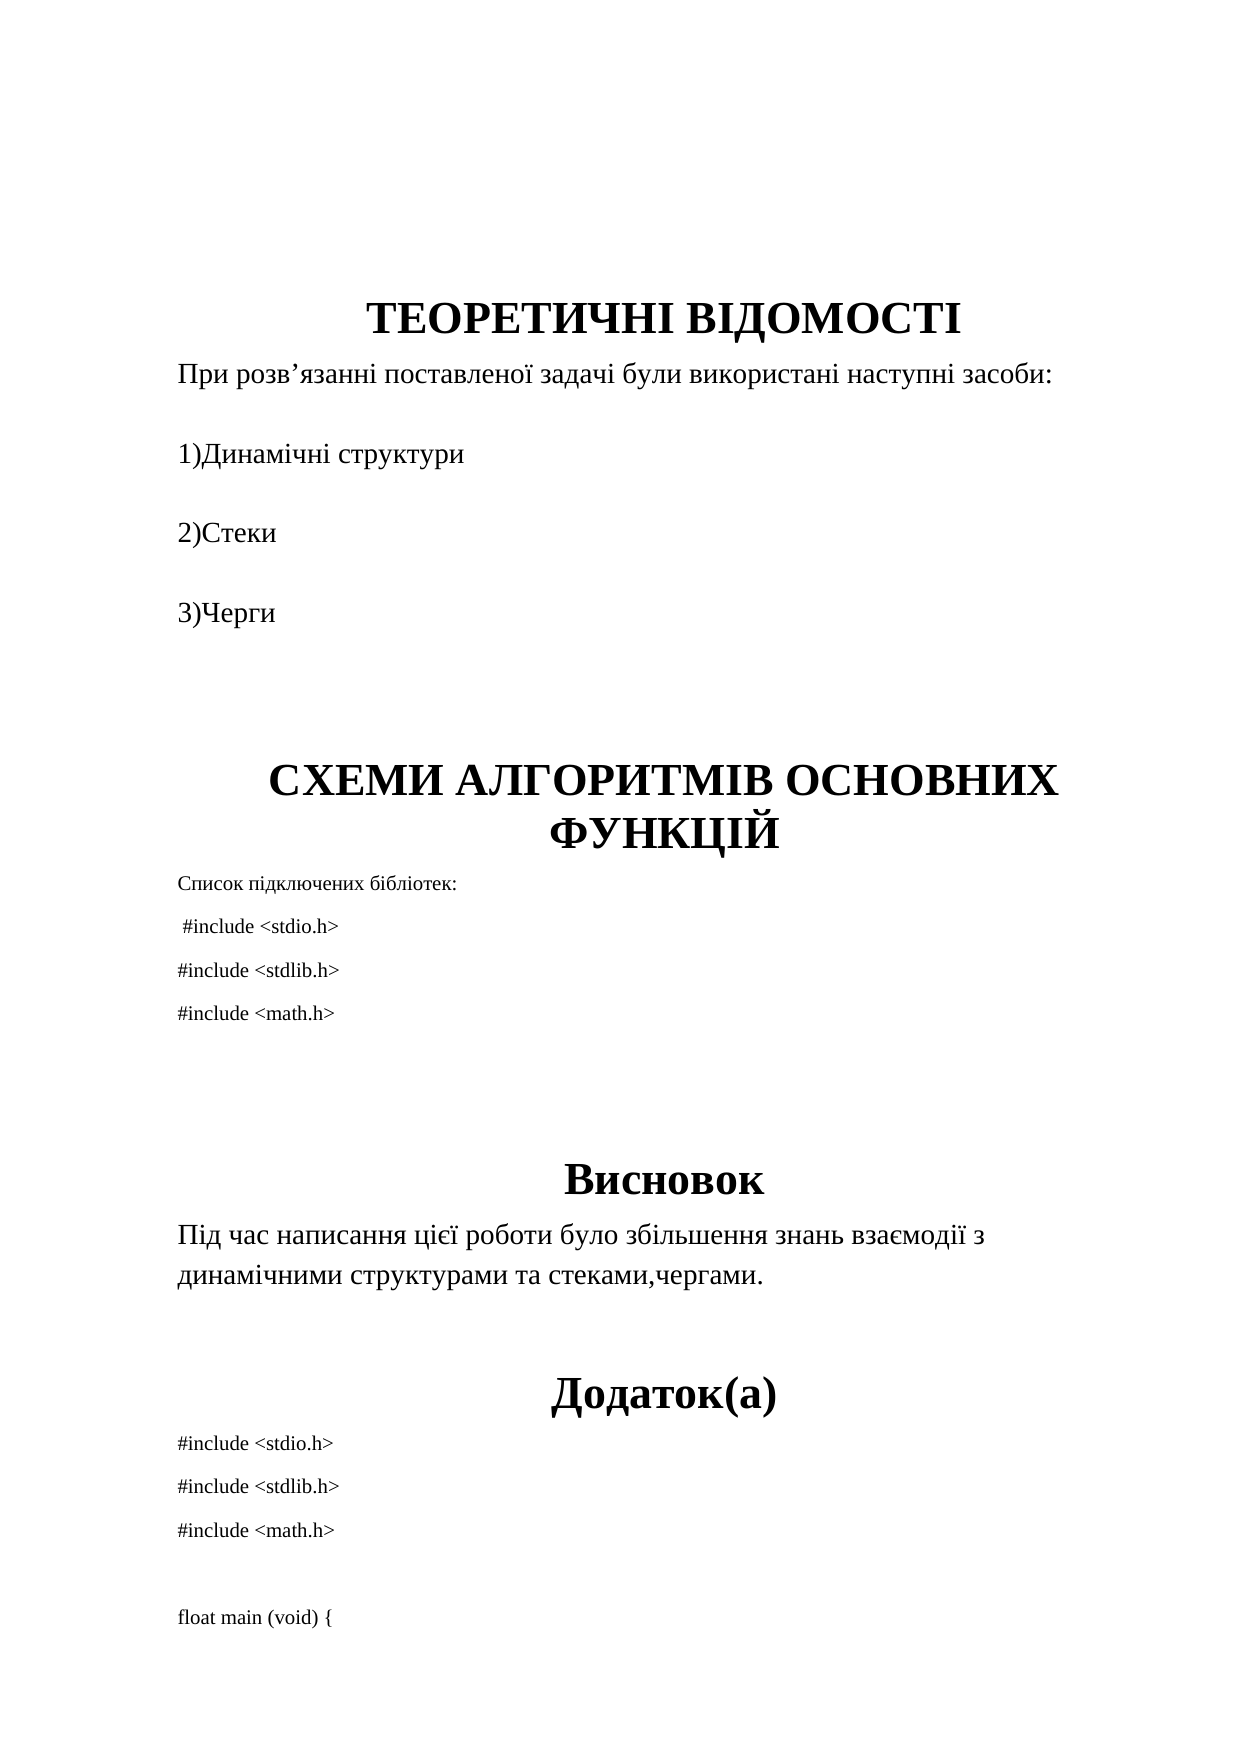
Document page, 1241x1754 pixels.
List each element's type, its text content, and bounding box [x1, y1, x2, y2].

text 2)Стеки [177, 516, 1152, 549]
text #include <stdlib.h> [177, 1474, 1152, 1498]
subtitle ТЕОРЕТИЧНІ ВІДОМОСТІ [177, 291, 1152, 343]
text #include <math.h> [177, 1001, 1152, 1025]
text #include <math.h> [177, 1518, 1152, 1542]
subtitle Додаток(а) [177, 1366, 1152, 1418]
text 1)Динамічні структури [177, 436, 1152, 469]
text #include <stdlib.h> [177, 958, 1152, 982]
subtitle СХЕМИ АЛГОРИТМІВ ОСНОВНИХ ФУНКЦІЙ [177, 753, 1152, 858]
text При розв’язанні поставленої задачі були використані наступні засоби: [177, 356, 1152, 389]
text 3)Черги [177, 595, 1152, 629]
text float main (void) { [177, 1604, 1152, 1629]
text Під час написання цієї роботи було збільшення знань взаємодії з динамічними структурами та стеками,чергами. [177, 1217, 1152, 1291]
text Список підключених бібліотек: [177, 871, 1152, 895]
text #include <stdio.h> [177, 914, 1152, 938]
subtitle Висновок [177, 1152, 1152, 1204]
text #include <stdio.h> [177, 1431, 1152, 1455]
